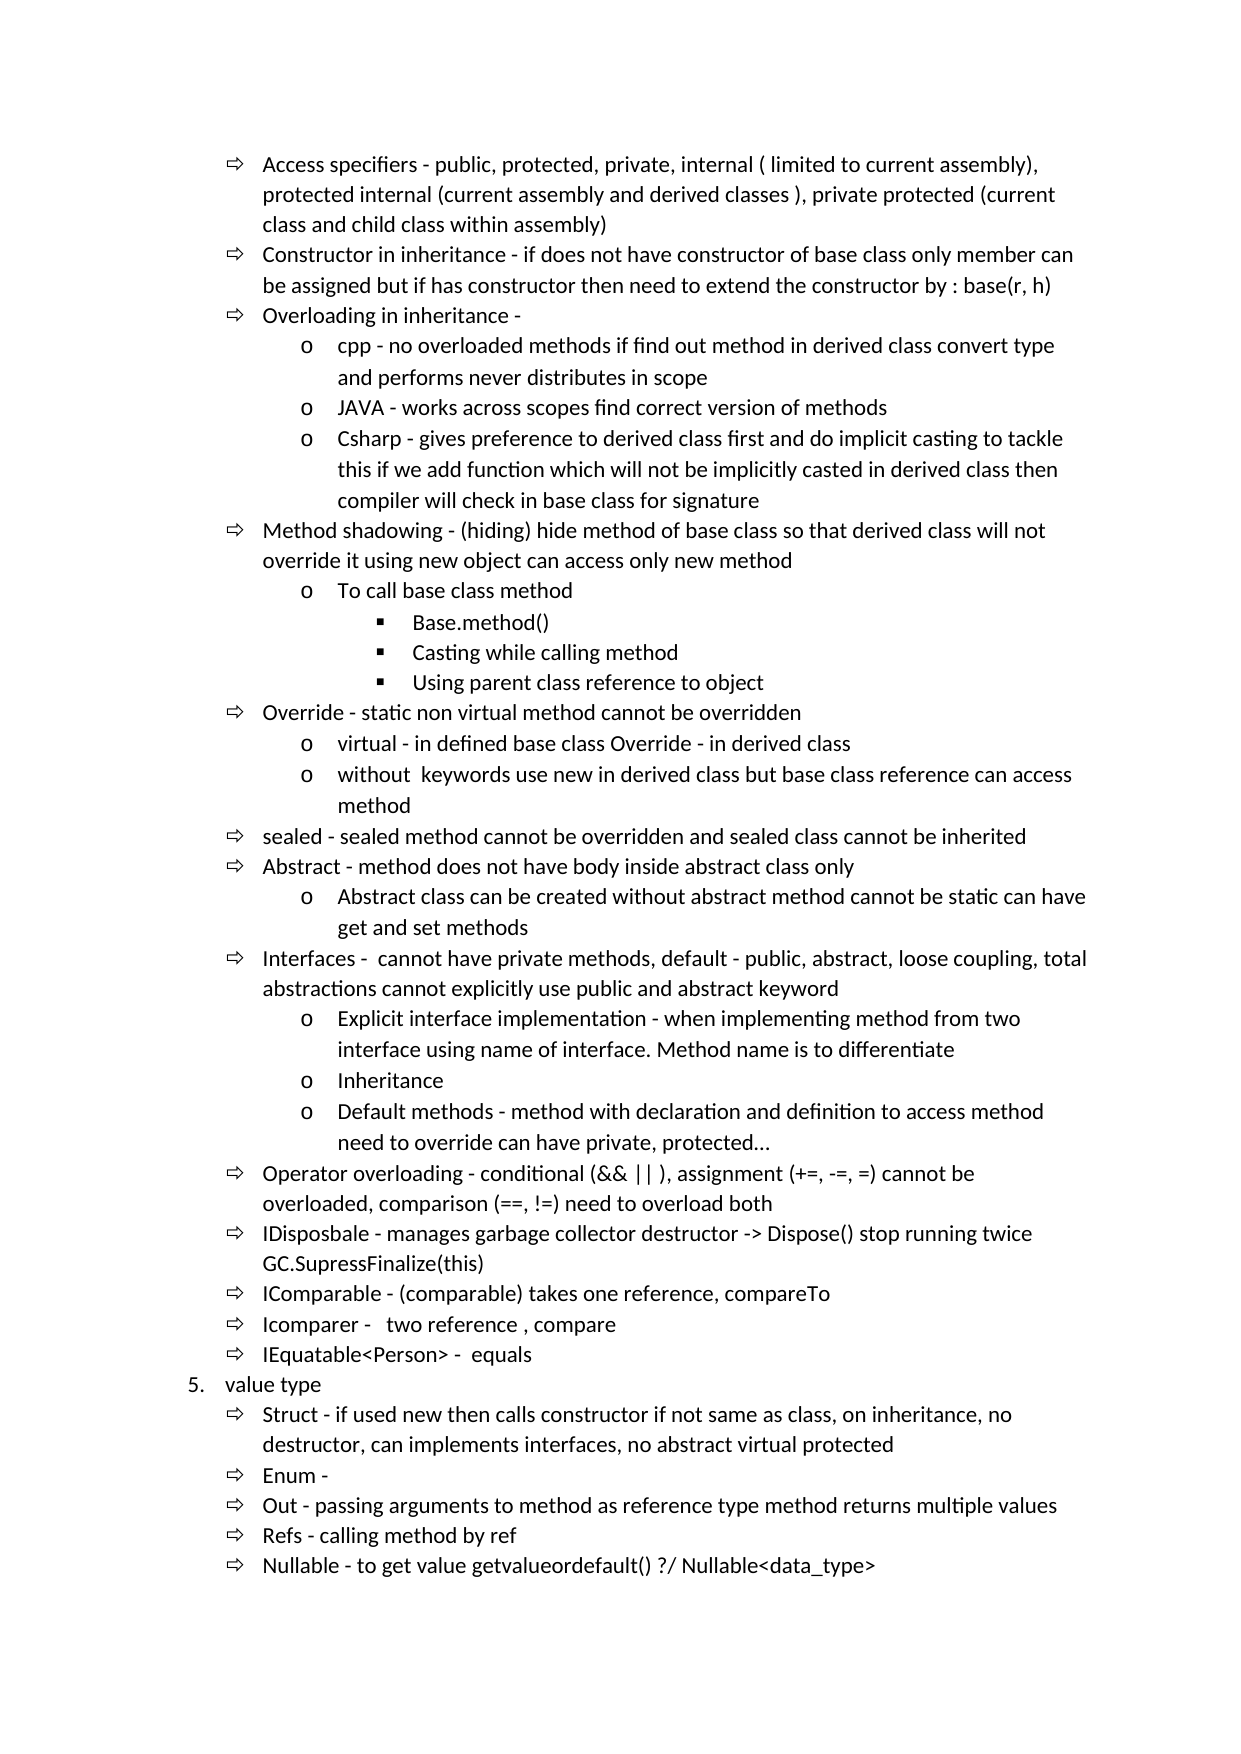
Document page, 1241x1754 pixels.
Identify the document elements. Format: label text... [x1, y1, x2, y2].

list IEquatable<Person> - equals [225, 1340, 1090, 1368]
list Out - passing arguments to method as reference type method returns multiple values [225, 1491, 1090, 1519]
list Overloading in inheritance - [225, 301, 1090, 329]
list Using parent class reference to object [375, 668, 1090, 696]
list Constructor in inheritance - if does not have constructor of base class only member can be assigned but if has constructor then need to extend the constructor by : base(r, h) [225, 241, 1090, 299]
list IComparable - (comparable) takes one reference, compareTo [225, 1279, 1090, 1308]
list Csharp - gives preference to derived class first and do implicit casting to tackle this if we add function which will not be implicitly casted in derived class then compiler will check in base class for signature [300, 424, 1090, 514]
list Explicit interface implementation - when implementing method from two interface using name of interface. Method name is to differentiate [300, 1004, 1090, 1063]
list Interfaces - cannot have private methods, default - public, abstract, loose coupling, total abstractions cannot explicitly use public and abstract keyword [225, 944, 1090, 1002]
list cpp - no overloaded methods if find out method in derived class convert type and performs never distributes in scope [300, 331, 1090, 391]
list Struct - if used new then calls constructor if not same as class, on inheritance, no destructor, can implements interfaces, no abstract virtual protected [225, 1400, 1090, 1459]
list without keywords use new in derived class but base class reference can access method [300, 760, 1090, 819]
list Abstract class can be created without abstract method cannot be static can have get and set methods [300, 882, 1090, 942]
list Override - static non virtual method cannot be overridden [225, 698, 1090, 727]
list Inheritance [300, 1066, 1090, 1095]
list Icomparer - two reference , compare [225, 1310, 1090, 1338]
list Default methods - method with declaration and definition to access method need to override can have private, protected… [300, 1097, 1090, 1157]
list Refs - calling method by ref [225, 1521, 1090, 1549]
list Nullable - to get value getvalueordefault() ?/ Nullable<data_type> [225, 1551, 1090, 1579]
list Base.method() [375, 608, 1090, 636]
list Enum - [225, 1461, 1090, 1489]
list value type [187, 1370, 1090, 1398]
list JAVA - works across scopes find correct version of methods [300, 393, 1090, 422]
list virtual - in defined base class Override - in derived class [300, 729, 1090, 758]
list IDisposbale - manages garbage collector destructor -> Dispose() stop running twice GC.SupressFinalize(this) [225, 1219, 1090, 1277]
list Method shadowing - (hiding) hide method of base class so that derived class will not override it using new object can access only new method [225, 516, 1090, 574]
list To call base class method [300, 576, 1090, 606]
list Abstract - method does not have body inside abstract class only [225, 852, 1090, 880]
list sealed - sealed method cannot be overridden and sealed class cannot be inherited [225, 822, 1090, 850]
list Access specifiers - public, protected, private, internal ( limited to current assembly), protected internal (current assembly and derived classes ), private protected (current class and child class within assembly) [225, 150, 1090, 238]
list Casting while calling method [375, 638, 1090, 666]
list Operator overloading - conditional (&& || ), assignment (+=, -=, =) cannot be overloaded, comparison (==, !=) need to overload both [225, 1159, 1090, 1217]
